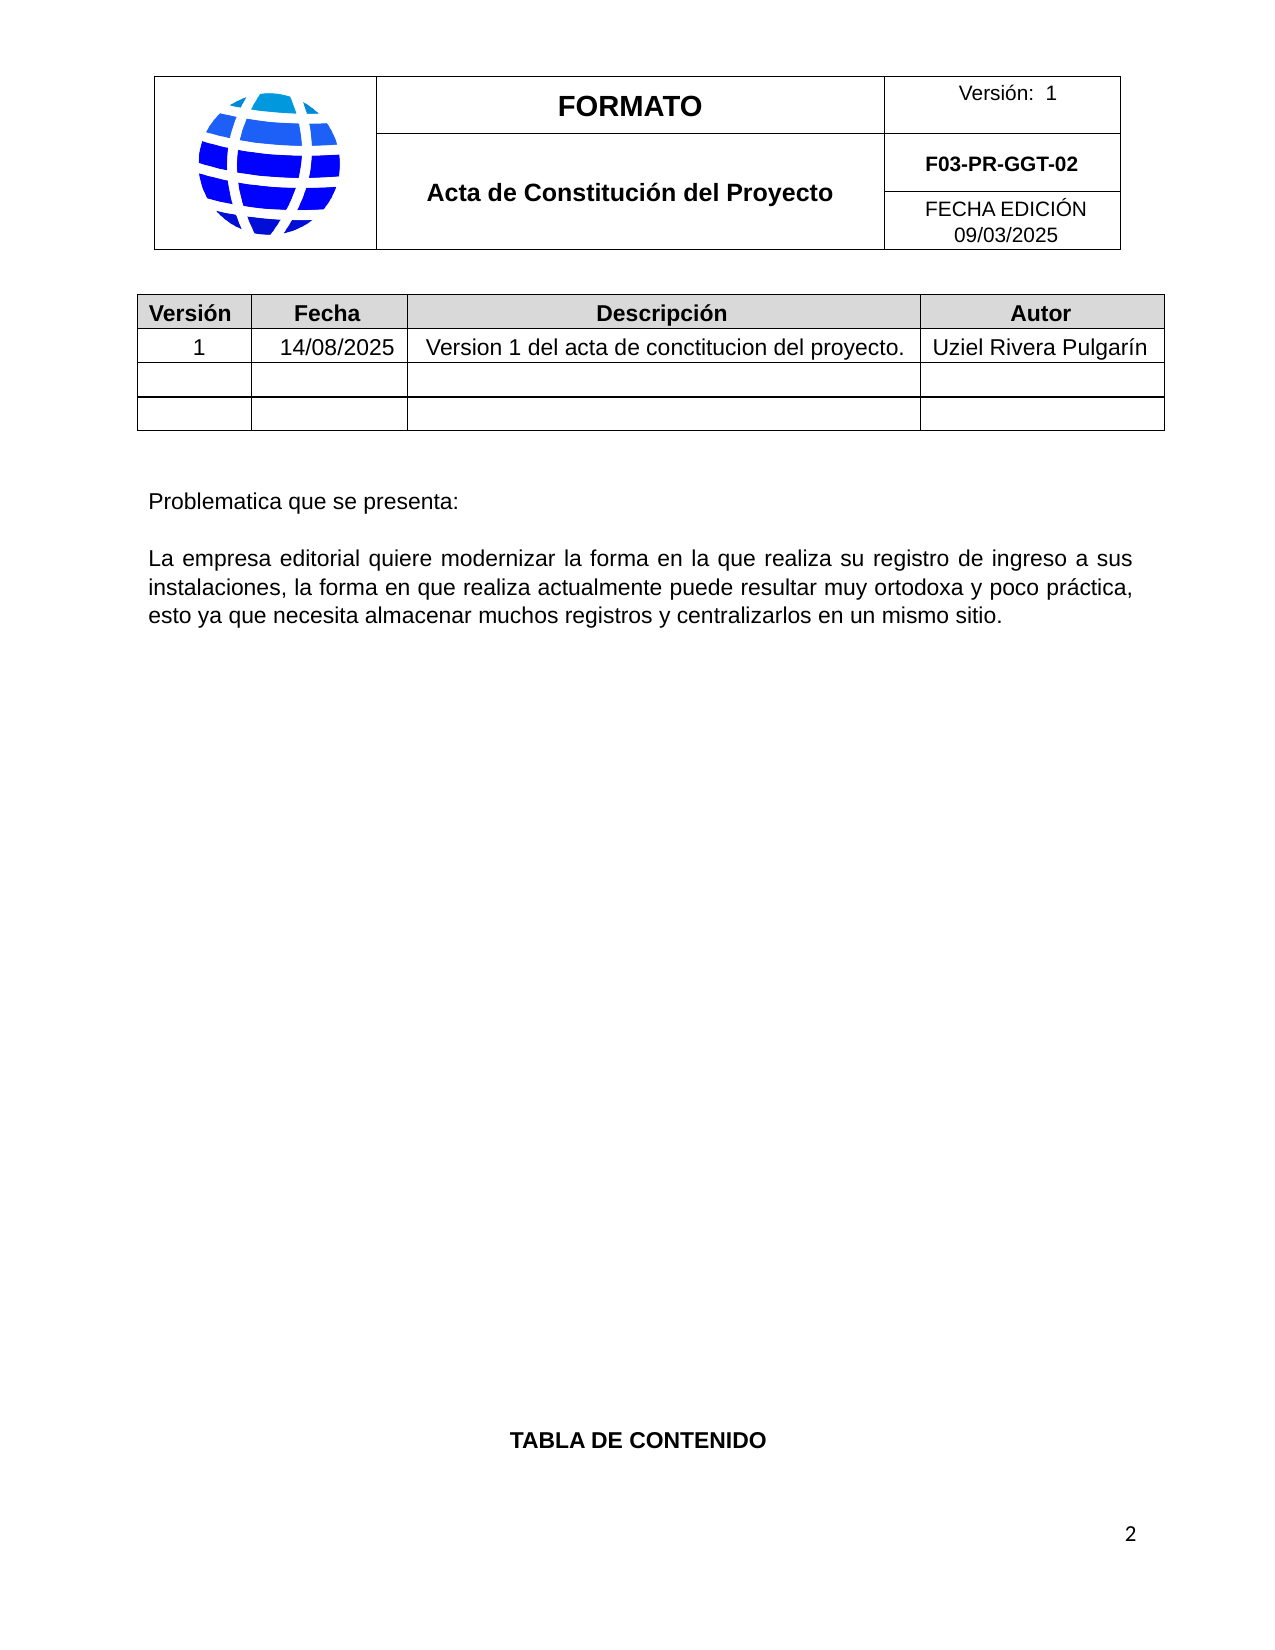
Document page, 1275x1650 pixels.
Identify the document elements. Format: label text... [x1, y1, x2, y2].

table_cell [408, 363, 920, 396]
picture [198, 93, 340, 235]
table_cell [252, 398, 407, 430]
table_header Autor [921, 295, 1164, 328]
table_cell [408, 398, 920, 430]
table_cell 1 [138, 329, 251, 362]
text Problematica que se presenta: [148, 488, 944, 515]
text TABLA DE CONTENIDO [148, 1427, 1128, 1453]
table_cell [138, 398, 251, 430]
table_header Fecha [252, 295, 407, 328]
table_cell [921, 363, 1164, 396]
table_cell Version 1 del acta de conctitucion del proyecto. [408, 329, 920, 362]
table_cell Uziel Rivera Pulgarín [921, 329, 1164, 362]
table_header Descripción [408, 295, 920, 328]
table_cell 14/08/2025 [252, 329, 407, 362]
table_cell [252, 363, 407, 396]
text La empresa editorial quiere modernizar la forma en la que realiza su registro de ingreso a sus instalaciones, la forma en que realiza actualmente puede resultar muy ortodoxa y poco práctica, esto ya que necesita almacenar muchos registros y centralizarlos en un mismo sitio. [148, 545, 1134, 628]
table_header Versión [138, 295, 251, 328]
table_cell [138, 363, 251, 396]
table_cell [921, 398, 1164, 430]
